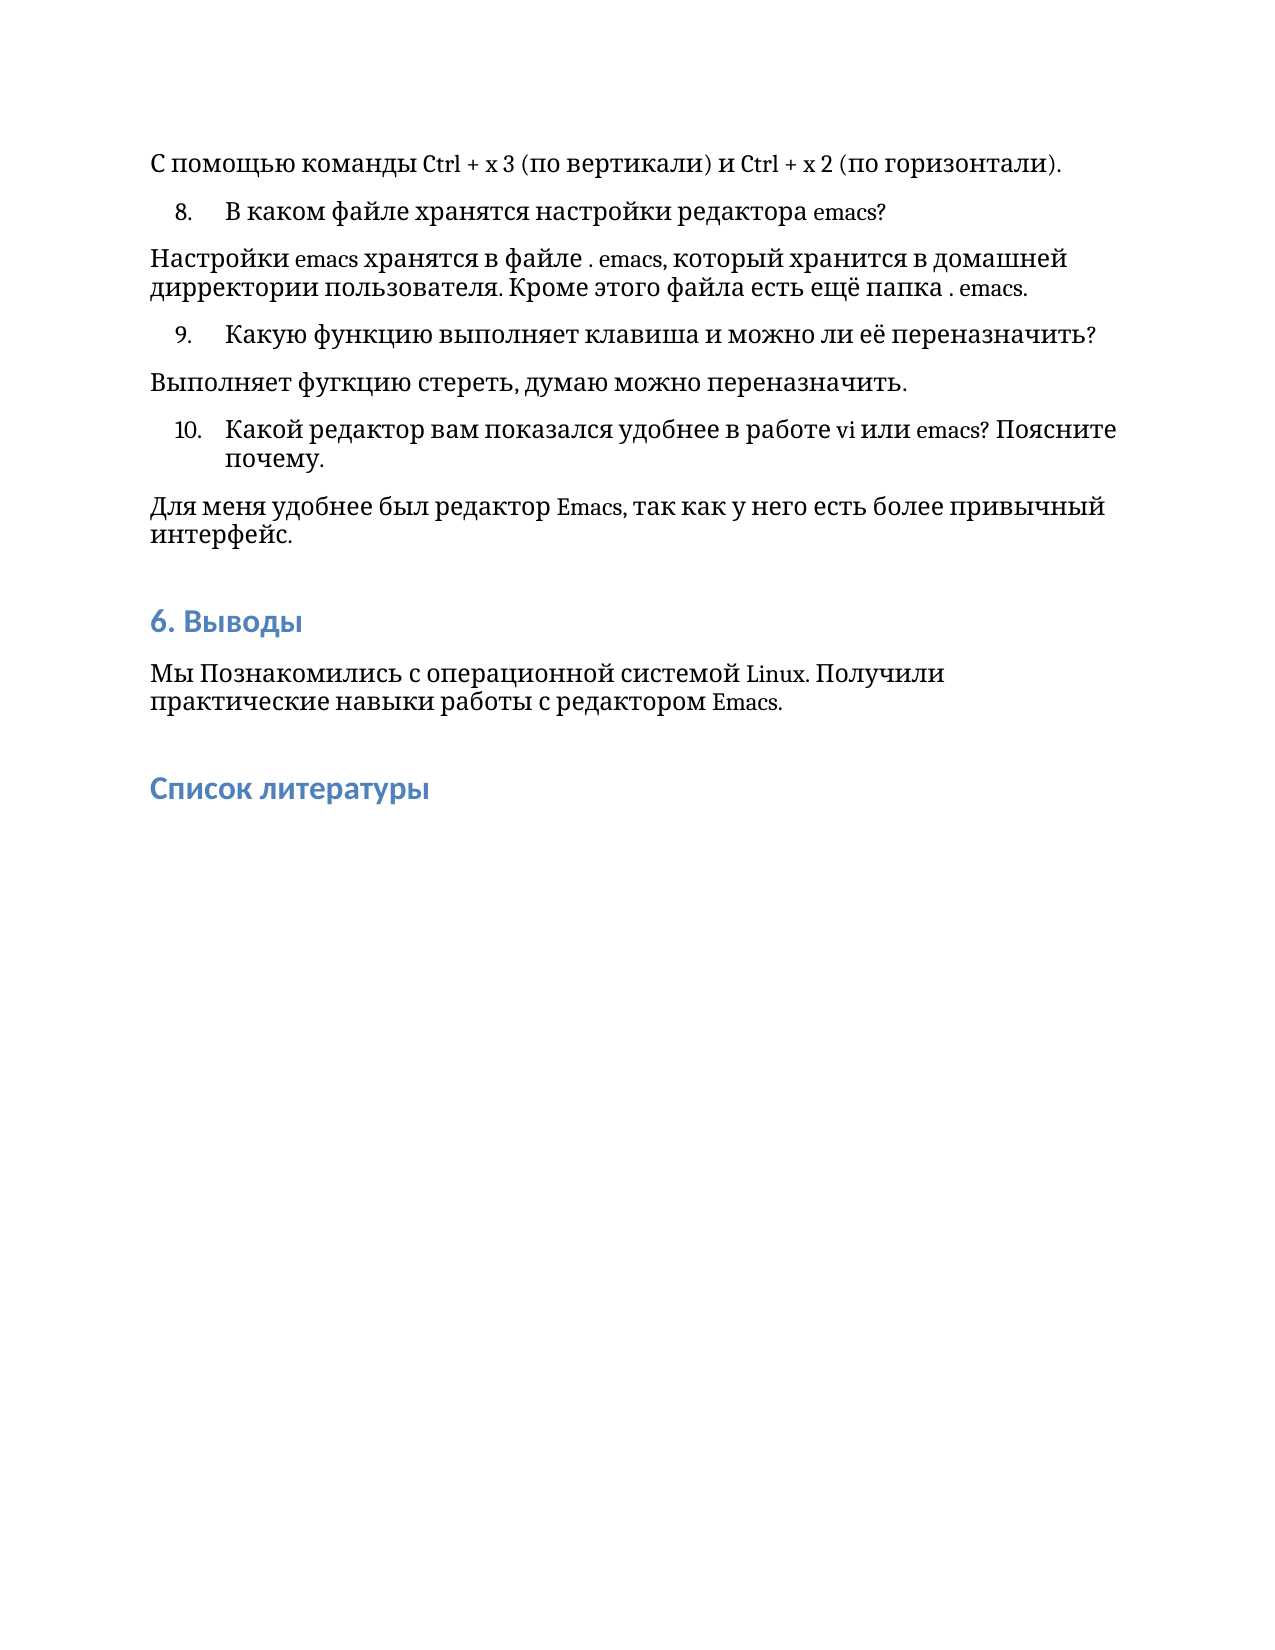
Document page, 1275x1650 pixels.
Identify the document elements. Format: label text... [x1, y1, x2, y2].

text Мы Познакомились с операционной системой Linux. Получили практические навыки работы с редактором Emacs. [150, 659, 1125, 717]
subtitle Список литературы [150, 767, 1125, 808]
text Настройки emacs хранятся в файле . emacs, который хранится в домашней дирректории пользователя. Кроме этого файла есть ещё папка . emacs. [150, 245, 1125, 302]
list В каком файле хранятся настройки редактора emacs? [175, 197, 1125, 226]
text С помощью команды Ctrl + x 3 (по вертикали) и Ctrl + x 2 (по горизонтали). [150, 150, 1125, 179]
text Выполняет фугкцию стереть, думаю можно переназначить. [150, 369, 1125, 397]
list Какую функцию выполняет клавиша и можно ли её переназначить? [175, 321, 1125, 350]
list Какой редактор вам показался удобнее в работе vi или emacs? Поясните почему. [175, 416, 1125, 474]
text Для меня удобнее был редактор Emacs, так как у него есть более привычный интерфейс. [150, 492, 1125, 550]
subtitle 6. Выводы [150, 600, 1125, 641]
